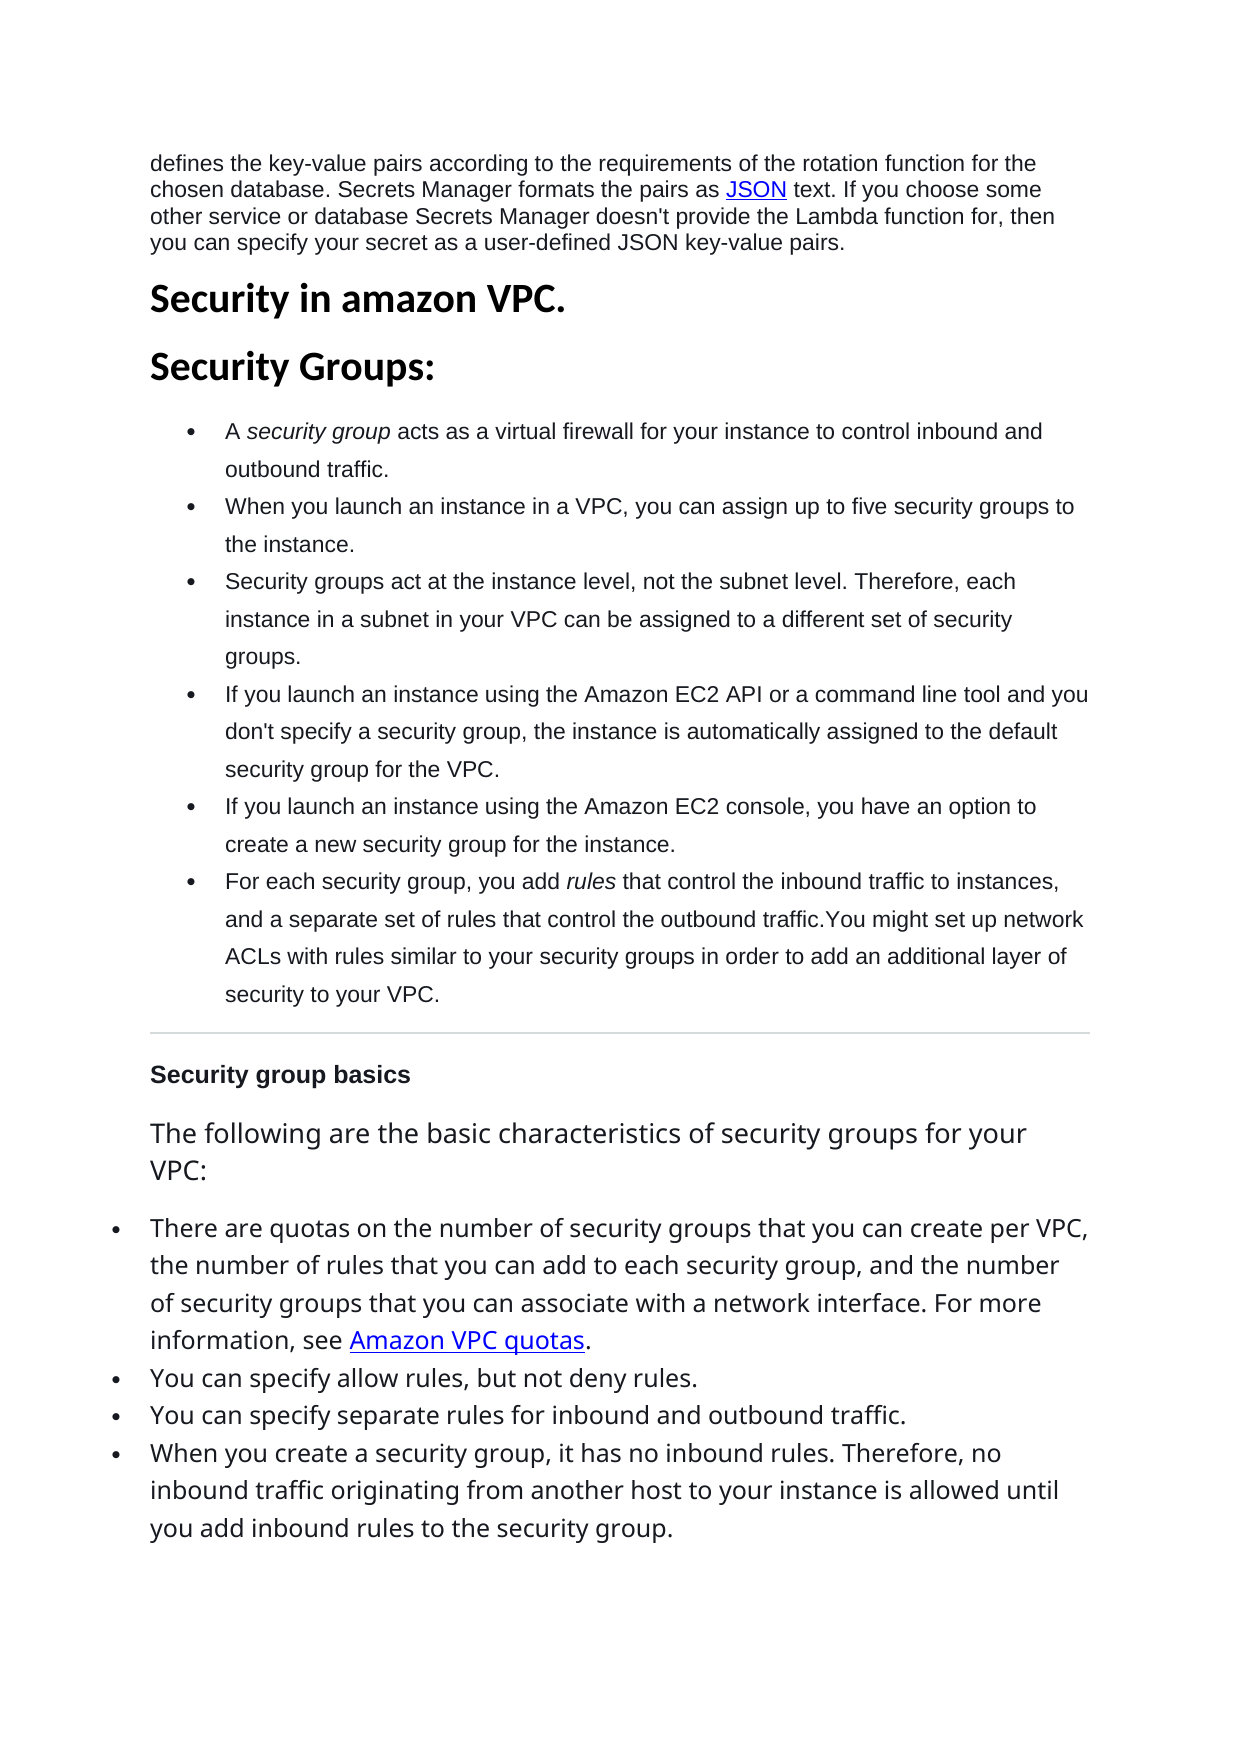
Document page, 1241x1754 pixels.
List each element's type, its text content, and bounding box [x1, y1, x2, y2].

list If you launch an instance using the Amazon EC2 API or a command line tool and you don't specify a security group, the instance is automatically assigned to the default security group for the VPC. [187, 669, 1090, 782]
list When you create a security group, it has no inbound rules. Therefore, no inbound traffic originating from another host to your instance is allowed until you add inbound rules to the security group. [112, 1432, 1090, 1544]
text Security in amazon VPC. [150, 272, 1090, 323]
list You can specify separate rules for inbound and outbound traffic. [112, 1394, 1090, 1432]
list Security groups act at the instance level, not the subnet level. Therefore, each instance in a subnet in your VPC can be assigned to a different set of security groups. [187, 557, 1090, 669]
list When you launch an instance in a VPC, you can assign up to five security groups to the instance. [187, 482, 1090, 557]
list If you launch an instance using the Amazon EC2 console, you have an option to create a new security group for the instance. [187, 782, 1090, 857]
list For each security group, you add rules that control the inbound traffic to instances, and a separate set of rules that control the outbound traffic.You might set up network ACLs with rules similar to your security groups in order to add an additional layer of security to your VPC. [187, 857, 1090, 1007]
subtitle Security group basics [150, 1034, 1090, 1088]
subtitle The following are the basic characteristics of security groups for your VPC: [150, 1088, 1090, 1188]
list A security group acts as a virtual firewall for your instance to control inbound and outbound traffic. [187, 407, 1090, 482]
list You can specify allow rules, but not deny rules. [112, 1357, 1090, 1394]
text Security Groups: [150, 339, 1090, 390]
list There are quotas on the number of security groups that you can create per VPC, the number of rules that you can add to each security group, and the number of security groups that you can associate with a network interface. For more information, see Amazon VPC quotas. [112, 1207, 1090, 1357]
